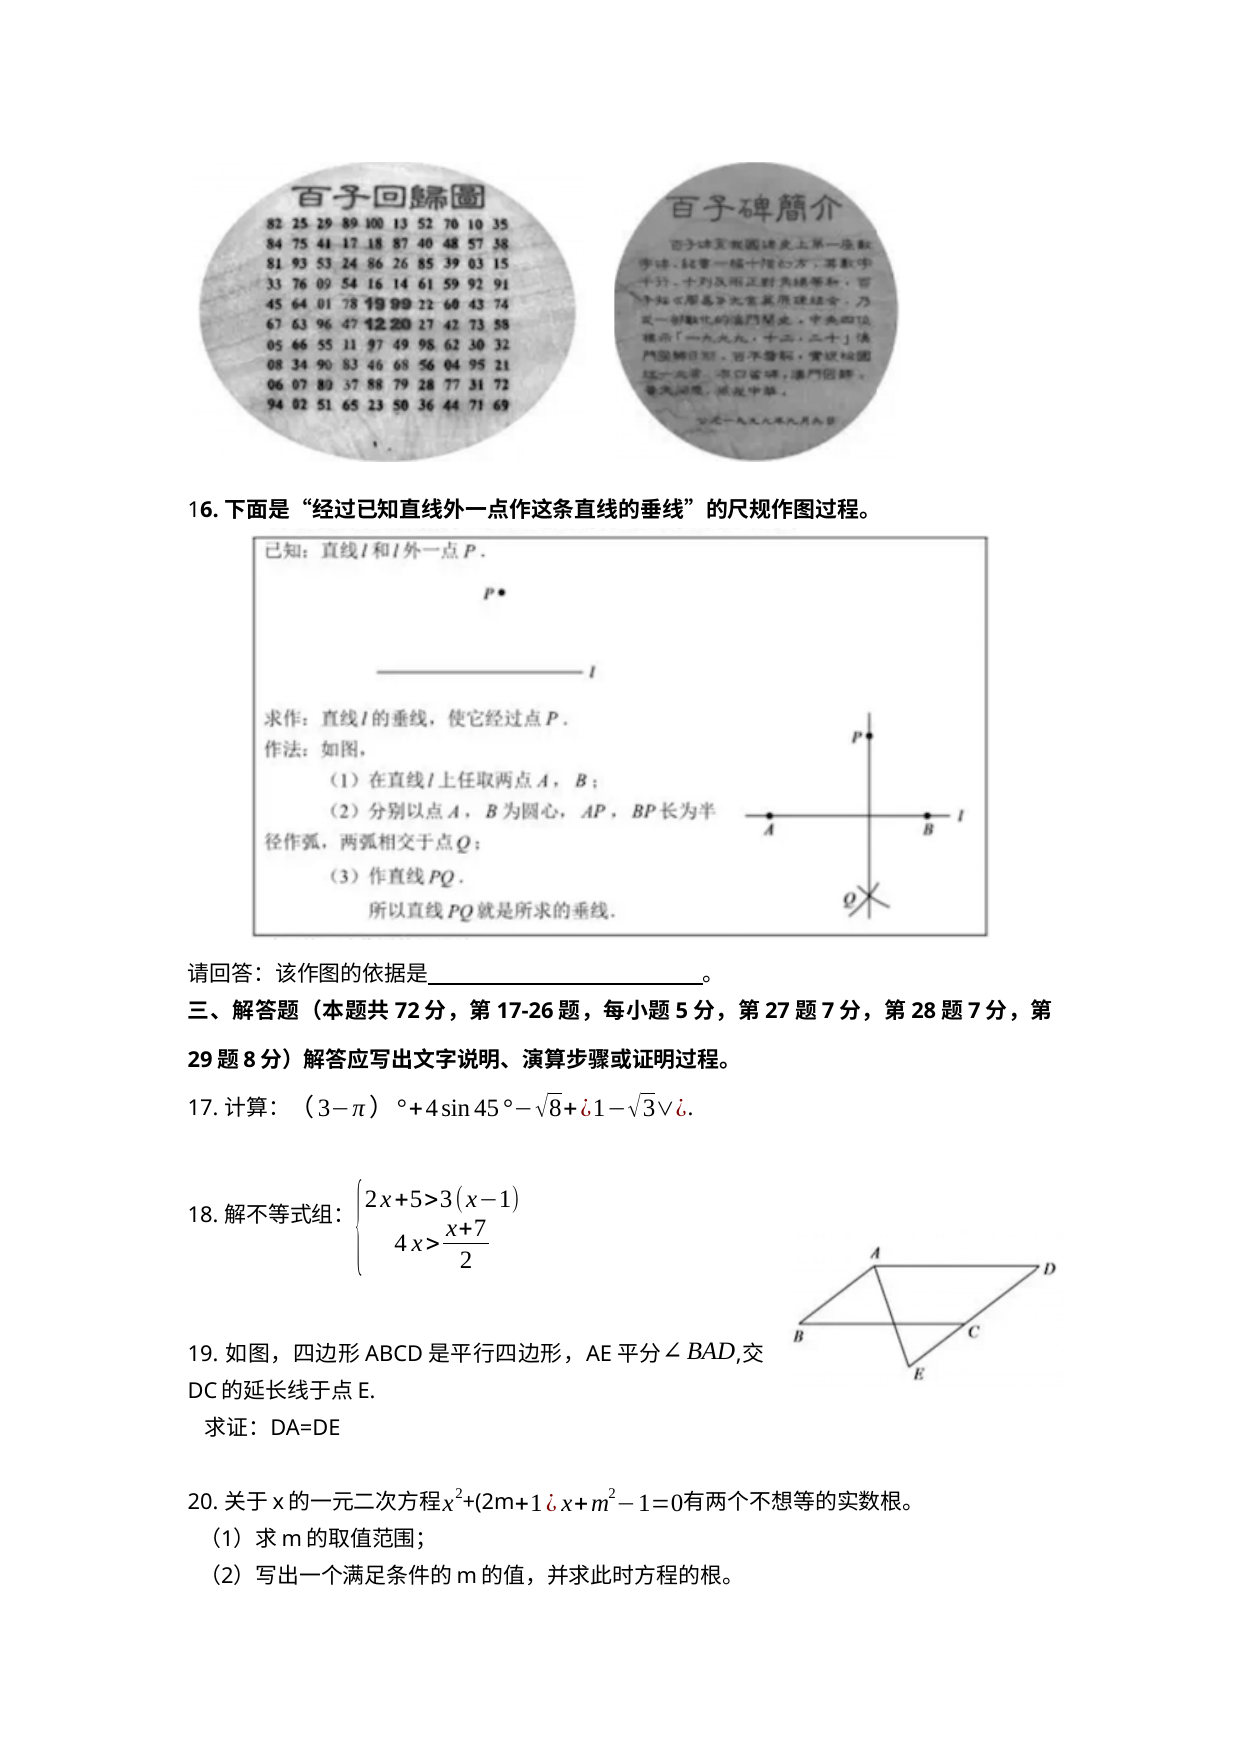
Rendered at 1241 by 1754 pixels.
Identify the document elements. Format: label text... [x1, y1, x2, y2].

text 请回答：该作图的依据是 。 [187, 955, 1053, 988]
picture [250, 528, 990, 940]
text （1）求m的取值范围； [187, 1521, 1053, 1553]
text 求证：DA=DE [187, 1410, 1053, 1442]
text 18. 解不等式组： [187, 1164, 1053, 1294]
text 16. 下面是“经过已知直线外一点作这条直线的垂线”的尺规作图过程。 [187, 491, 1053, 524]
text 19. 如图，四边形ABCD是平行四边形，AE平分,交DC的延长线于点E. [187, 1335, 1053, 1405]
picture [614, 162, 901, 462]
text 17. 计算：. [187, 1089, 1053, 1122]
text （2）写出一个满足条件的m的值，并求此时方程的根。 [187, 1558, 1053, 1591]
text 20. 关于x的一元二次方程+(2m有两个不想等的实数根。 [187, 1484, 1053, 1516]
picture [187, 162, 586, 462]
text 三、解答题（本题共72分，第17-26题，每小题5分，第27题7分，第28题7分，第29题8分）解答应写出文字说明、演算步骤或证明过程。 [187, 992, 1053, 1074]
picture [787, 1228, 1068, 1388]
